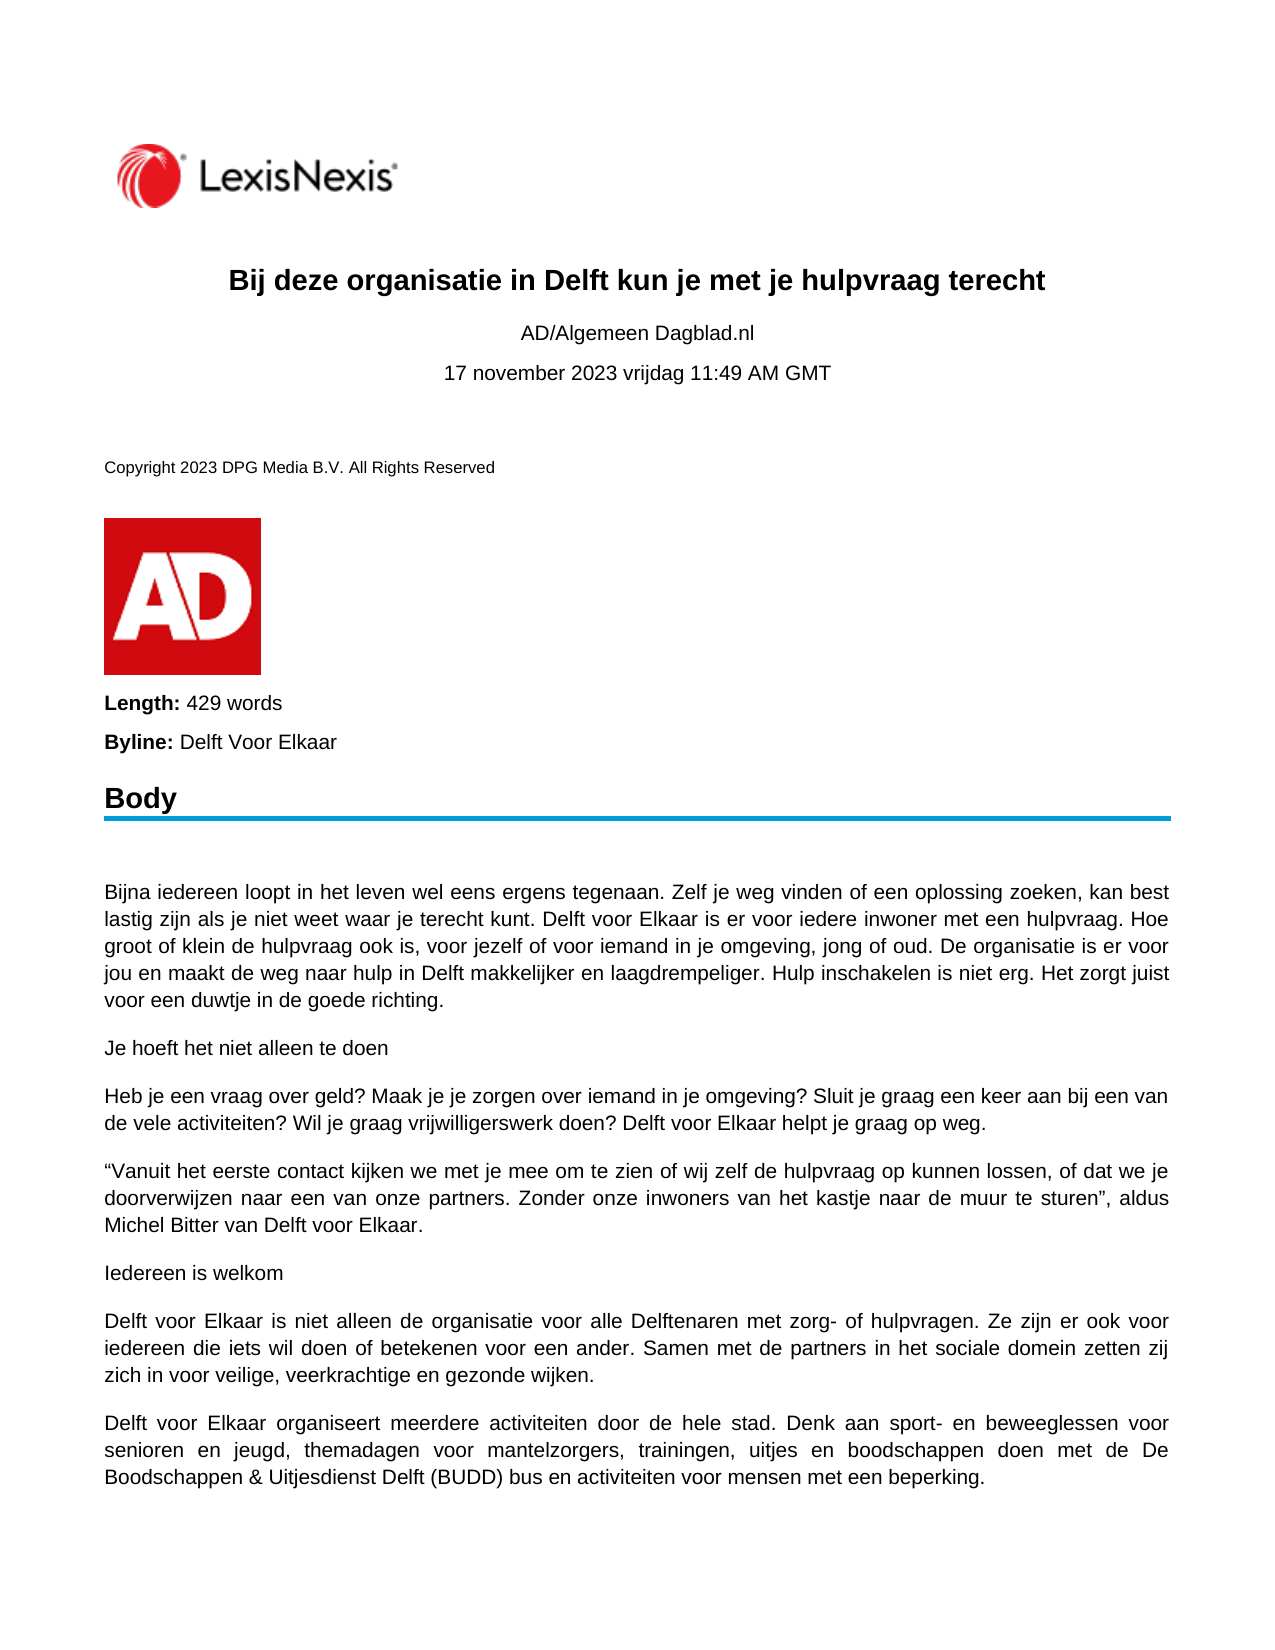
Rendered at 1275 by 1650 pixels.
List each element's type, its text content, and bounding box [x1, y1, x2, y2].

text Iedereen is welkom [104, 1258, 1171, 1285]
picture [104, 144, 412, 208]
subtitle Bij deze organisatie in Delft kun je met je hulpvraag terecht [104, 261, 1171, 297]
text Length: 429 words [104, 687, 1171, 714]
text Heb je een vraag over geld? Maak je je zorgen over iemand in je omgeving? Sluit je graag een keer aan bij een van de vele activiteiten? Wil je graag vrijwilligerswerk doen? Delft voor Elkaar helpt je graag op weg. [104, 1081, 1171, 1135]
picture [104, 518, 261, 675]
text Delft voor Elkaar is niet alleen de organisatie voor alle Delftenaren met zorg- of hulpvragen. Ze zijn er ook voor iedereen die iets wil doen of betekenen voor een ander. Samen met de partners in het sociale domein zetten zij zich in voor veilige, veerkrachtige en gezonde wijken. [104, 1306, 1171, 1387]
text Delft voor Elkaar organiseert meerdere activiteiten door de hele stad. Denk aan sport- en beweeglessen voor senioren en jeugd, themadagen voor mantelzorgers, trainingen, uitjes en boodschappen doen met de De Boodschappen & Uitjesdienst Delft (BUDD) bus en activiteiten voor mensen met een beperking. [104, 1408, 1171, 1489]
text “Vanuit het eerste contact kijken we met je mee om te zien of wij zelf de hulpvraag op kunnen lossen, of dat we je doorverwijzen naar een van onze partners. Zonder onze inwoners van het kastje naar de muur te sturen”, aldus Michel Bitter van Delft voor Elkaar. [104, 1156, 1171, 1237]
text Byline: Delft Voor Elkaar [104, 727, 1171, 754]
text AD/Algemeen Dagblad.nl [104, 318, 1171, 345]
text Je hoeft het niet alleen te doen [104, 1033, 1171, 1060]
text Body [104, 779, 1171, 814]
text 17 november 2023 vrijdag 11:49 AM GMT [104, 357, 1171, 384]
text Bijna iedereen loopt in het leven wel eens ergens tegenaan. Zelf je weg vinden of een oplossing zoeken, kan best lastig zijn als je niet weet waar je terecht kunt. Delft voor Elkaar is er voor iedere inwoner met een hulpvraag. Hoe groot of klein de hulpvraag ook is, voor jezelf of voor iemand in je omgeving, jong of oud. De organisatie is er voor jou en maakt de weg naar hulp in Delft makkelijker en laagdrempeliger. Hulp inschakelen is niet erg. Het zorgt juist voor een duwtje in de goede richting. [104, 877, 1171, 1012]
text Copyright 2023 DPG Media B.V. All Rights Reserved [104, 426, 1171, 477]
